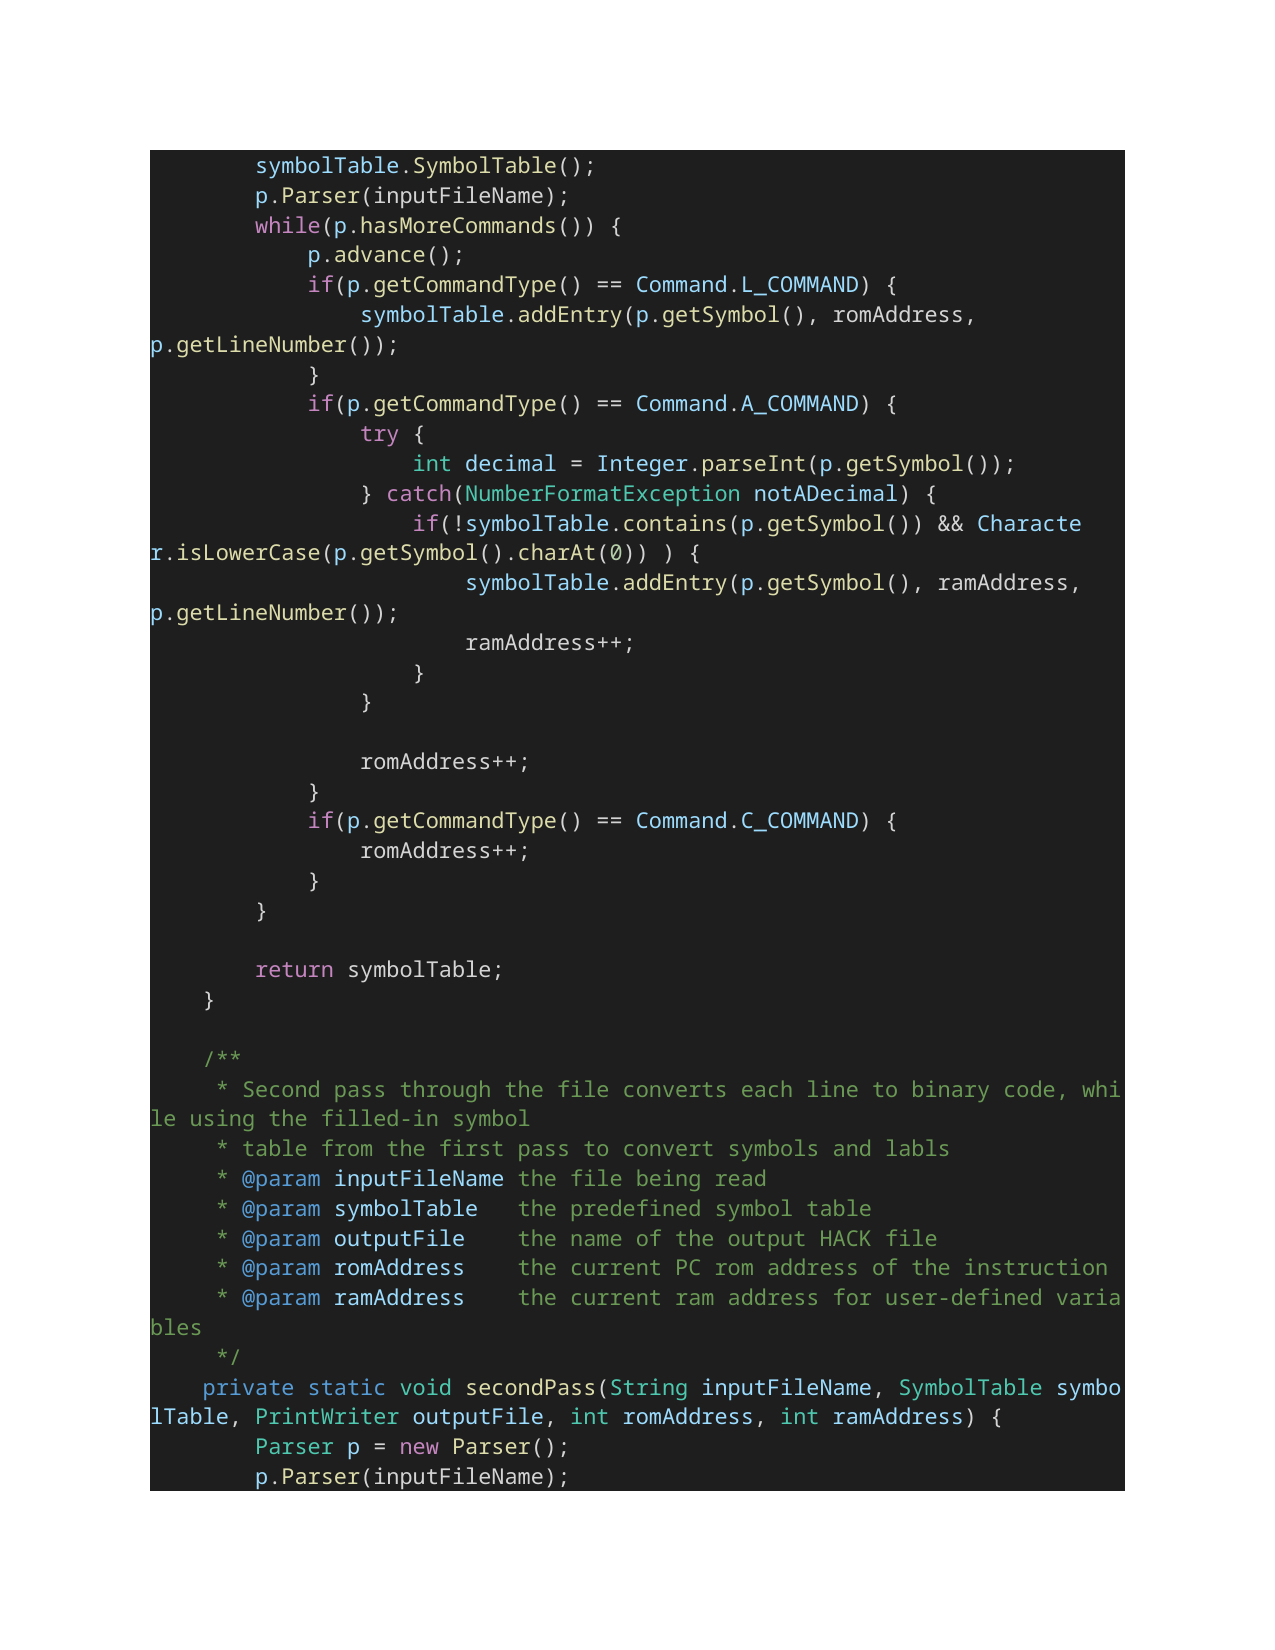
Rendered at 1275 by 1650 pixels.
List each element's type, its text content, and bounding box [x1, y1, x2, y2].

text } [150, 686, 1125, 716]
text p.Parser(inputFileName); [150, 180, 1125, 209]
text romAddress++; [150, 835, 1125, 865]
text if(p.getCommandType() == Command.A_COMMAND) { [150, 388, 1125, 418]
text } [150, 984, 1125, 1014]
text */ [150, 1342, 1125, 1371]
text if(!symbolTable.contains(p.getSymbol()) && Character.isLowerCase(p.getSymbol().charAt(0)) ) { [150, 507, 1125, 567]
text Parser p = new Parser(); [150, 1431, 1125, 1461]
text if(p.getCommandType() == Command.C_COMMAND) { [150, 805, 1125, 835]
text /** [150, 1044, 1125, 1073]
text } [150, 656, 1125, 686]
text int decimal = Integer.parseInt(p.getSymbol()); [150, 448, 1125, 478]
text } [150, 358, 1125, 388]
text } [150, 776, 1125, 805]
text * @param ramAddress the current ram address for user-defined variables [150, 1282, 1125, 1342]
text symbolTable.addEntry(p.getSymbol(), ramAddress, p.getLineNumber()); [150, 567, 1125, 627]
text romAddress++; [150, 746, 1125, 776]
text p.advance(); [150, 239, 1125, 269]
text * @param symbolTable the predefined symbol table [150, 1193, 1125, 1222]
text symbolTable.SymbolTable(); [150, 150, 1125, 180]
text } [150, 865, 1125, 895]
text private static void secondPass(String inputFileName, SymbolTable symbolTable, PrintWriter outputFile, int romAddress, int ramAddress) { [150, 1371, 1125, 1431]
text if(p.getCommandType() == Command.L_COMMAND) { [150, 269, 1125, 299]
text try { [150, 418, 1125, 448]
text * @param romAddress the current PC rom address of the instruction [150, 1252, 1125, 1282]
text * table from the first pass to convert symbols and labls [150, 1133, 1125, 1163]
text } catch(NumberFormatException notADecimal) { [150, 478, 1125, 507]
text } [150, 895, 1125, 924]
text while(p.hasMoreCommands()) { [150, 209, 1125, 239]
text * @param inputFileName the file being read [150, 1163, 1125, 1193]
text return symbolTable; [150, 954, 1125, 984]
text * @param outputFile the name of the output HACK file [150, 1222, 1125, 1252]
text * Second pass through the file converts each line to binary code, while using the filled-in symbol [150, 1073, 1125, 1133]
text ramAddress++; [150, 627, 1125, 656]
text symbolTable.addEntry(p.getSymbol(), romAddress, p.getLineNumber()); [150, 299, 1125, 358]
text p.Parser(inputFileName); [150, 1461, 1125, 1491]
